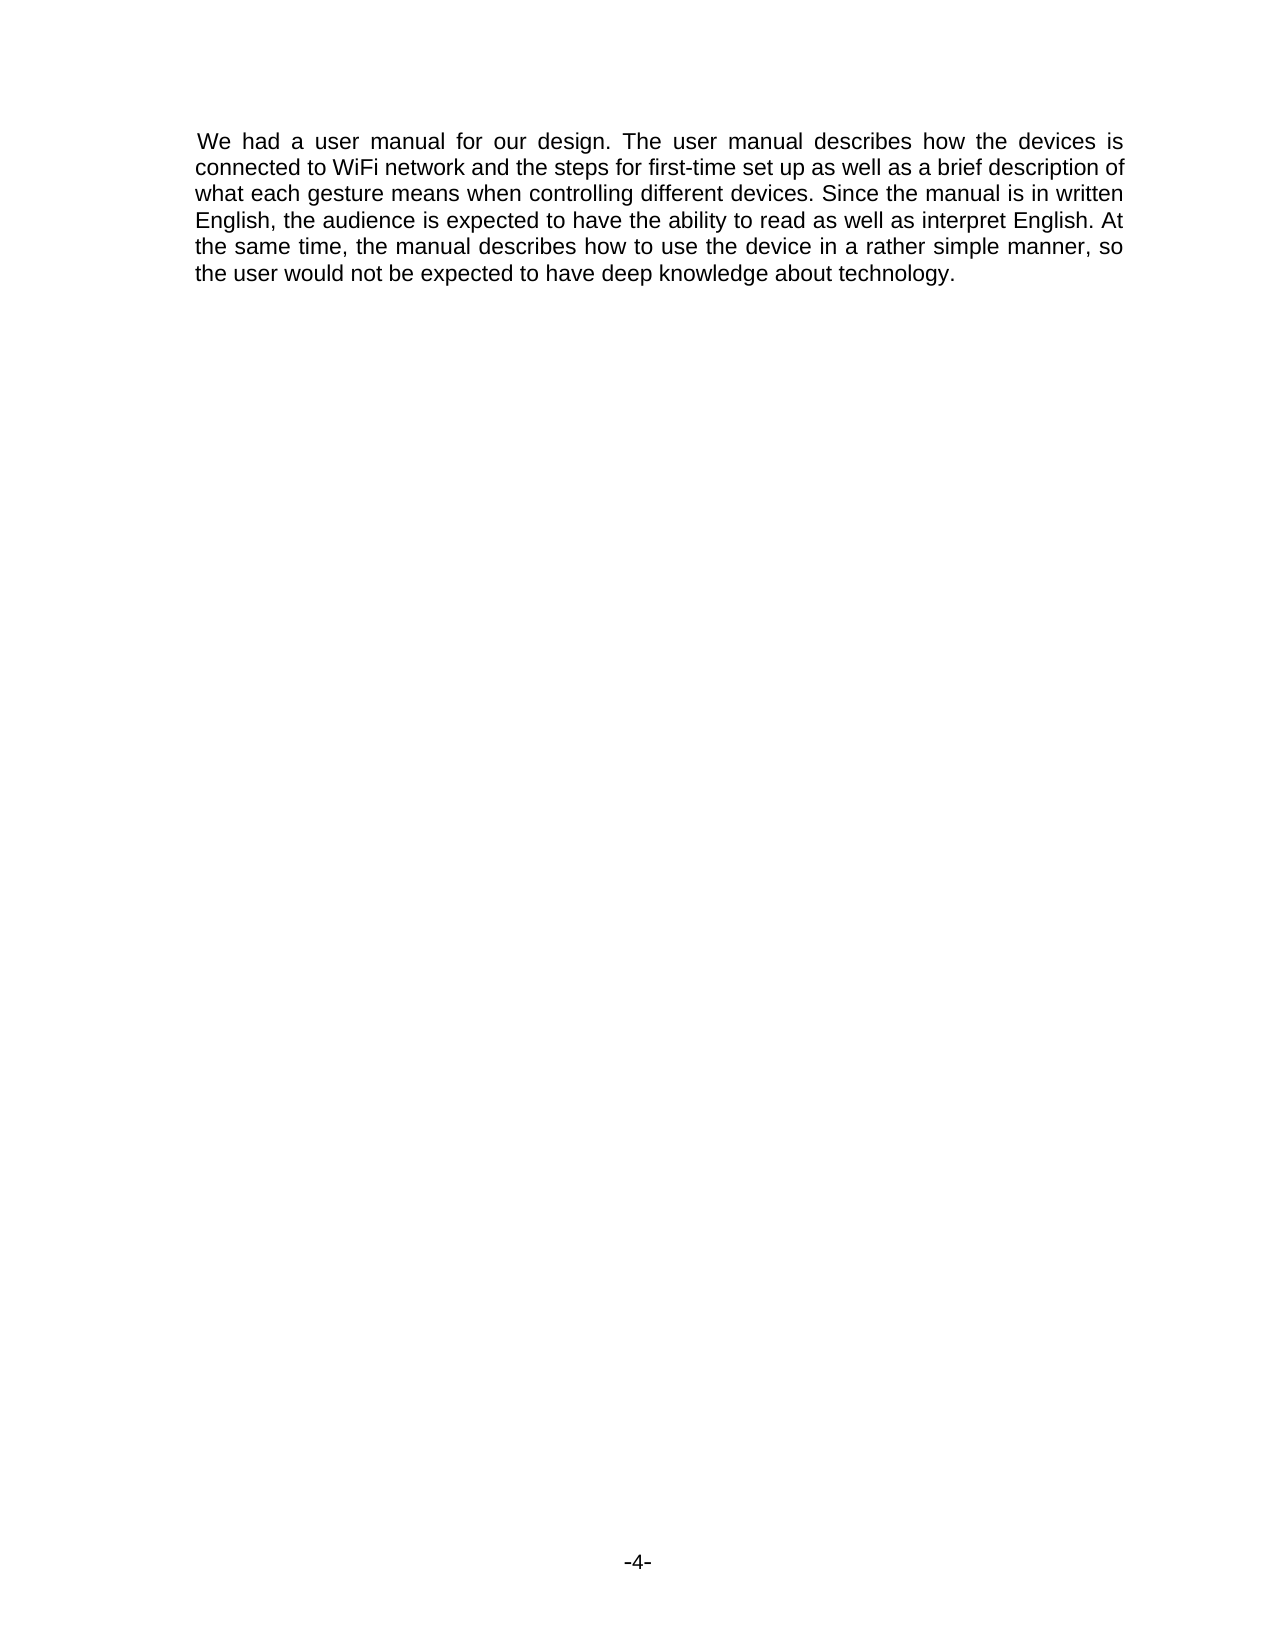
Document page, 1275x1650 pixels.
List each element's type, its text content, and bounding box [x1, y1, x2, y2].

subtitle We had a user manual for our design. The user manual describes how the devices is connected to WiFi network and the steps for first-time set up as well as a brief description of what each gesture means when controlling different devices. Since the manual is in written English, the audience is expected to have the ability to read as well as interpret English. At the same time, the manual describes how to use the device in a rather simple manner, so the user would not be expected to have deep knowledge about technology. [195, 128, 1125, 286]
